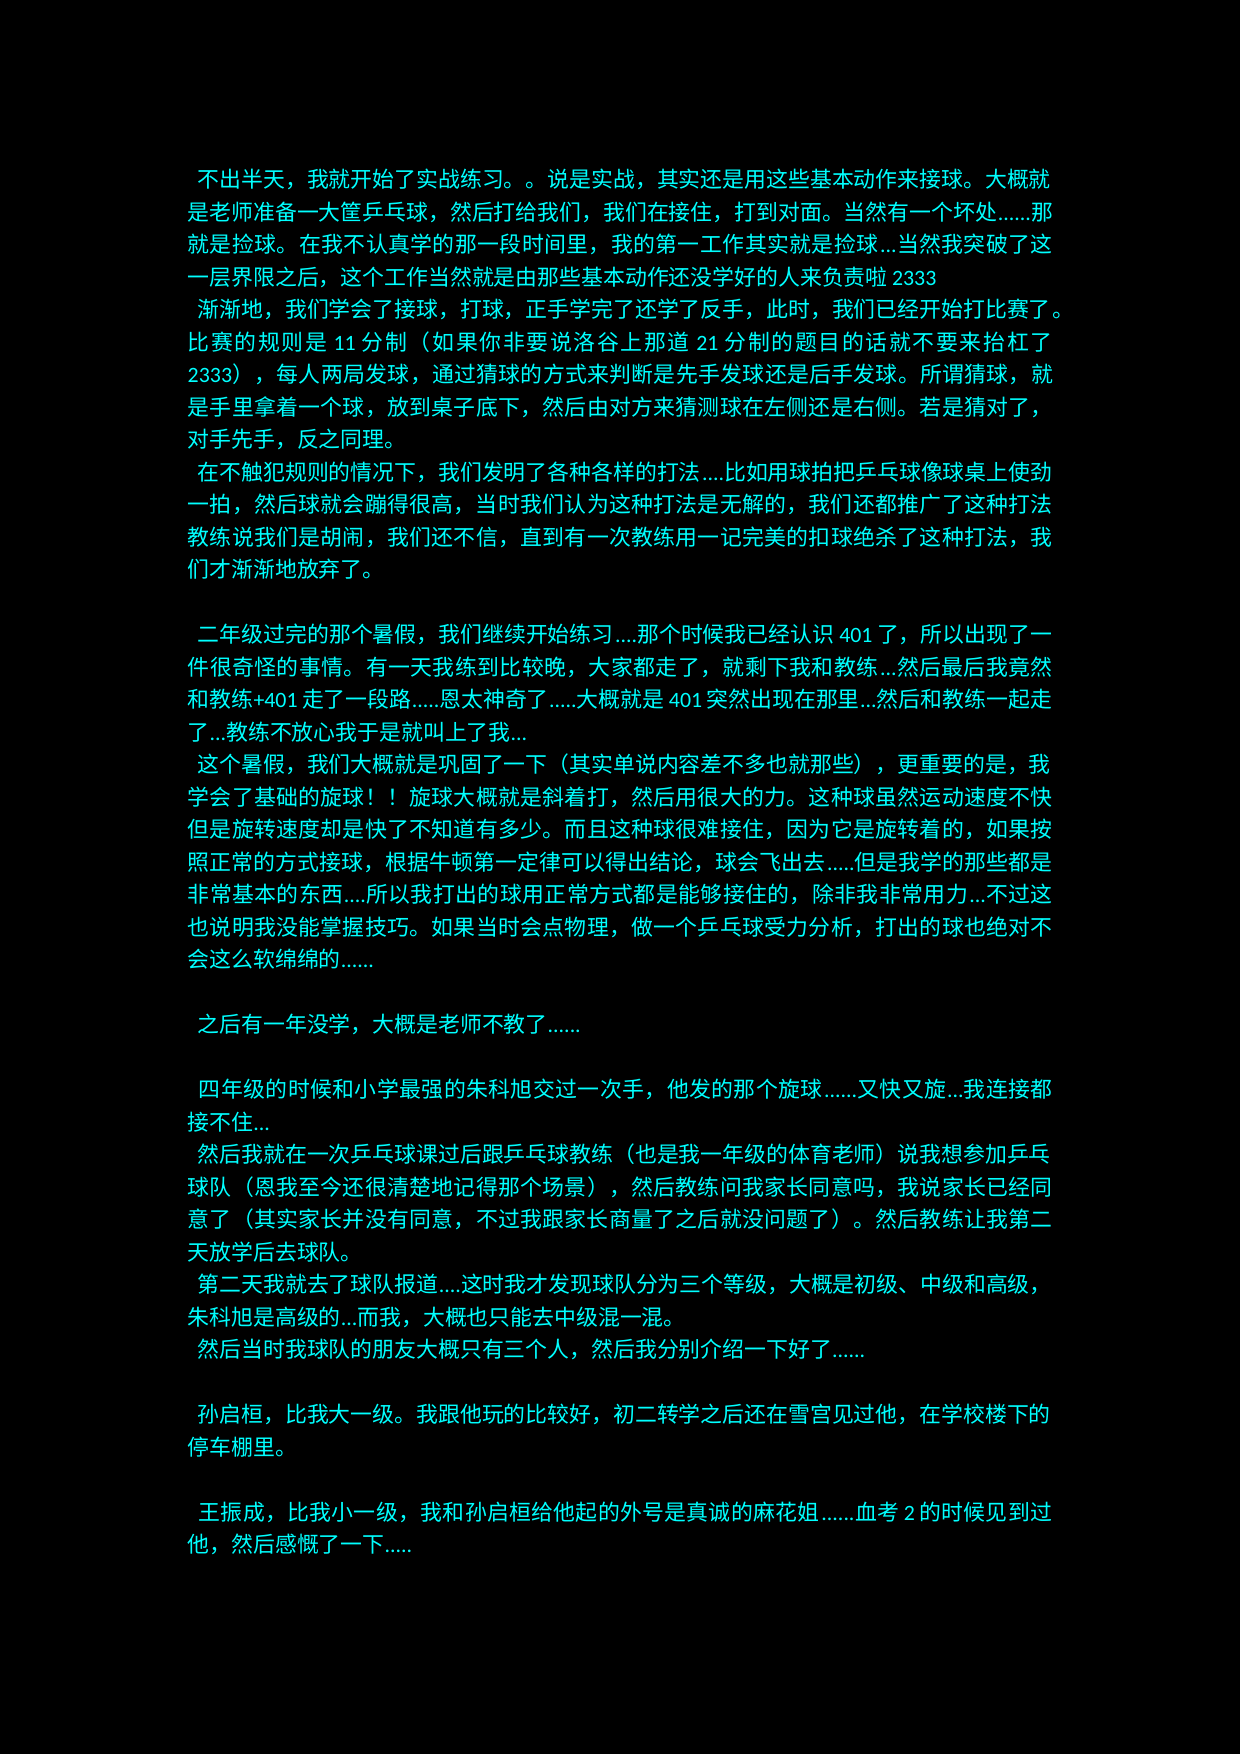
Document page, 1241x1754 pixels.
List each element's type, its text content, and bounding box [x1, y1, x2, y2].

text 第二天我就去了球队报道....这时我才发现球队分为三个等级，大概是初级、中级和高级，朱科旭是高级的...而我，大概也只能去中级混一混。 [187, 1267, 1053, 1332]
text 之后有一年没学，大概是老师不教了...... [187, 1007, 1053, 1039]
text 王振成，比我小一级，我和孙启桓给他起的外号是真诚的麻花姐......血考2的时候见到过他，然后感慨了一下..... [187, 1494, 1053, 1559]
text 孙启桓，比我大一级。我跟他玩的比较好，初二转学之后还在雪宫见过他，在学校楼下的停车棚里。 [187, 1397, 1053, 1462]
text 这个暑假，我们大概就是巩固了一下（其实单说内容差不多也就那些），更重要的是，我学会了基础的旋球！！旋球大概就是斜着打，然后用很大的力。这种球虽然运动速度不快，但是旋转速度却是快了不知道有多少。而且这种球很难接住，因为它是旋转着的，如果按照正常的方式接球，根据牛顿第一定律可以得出结论，球会飞出去.....但是我学的那些都是非常基本的东西....所以我打出的球用正常方式都是能够接住的，除非我非常用力...不过这也说明我没能掌握技巧。如果当时会点物理，做一个乒乓球受力分析，打出的球也绝对不会这么软绵绵的...... [187, 747, 1053, 974]
text 然后我就在一次乒乓球课过后跟乒乓球教练（也是我一年级的体育老师）说我想参加乒乓球队（恩我至今还很清楚地记得那个场景），然后教练问我家长同意吗，我说家长已经同意了（其实家长并没有同意，不过我跟家长商量了之后就没问题了）。然后教练让我第二天放学后去球队。 [187, 1137, 1053, 1267]
text 渐渐地，我们学会了接球，打球，正手学完了还学了反手，此时，我们已经开始打比赛了。比赛的规则是11分制（如果你非要说洛谷上那道21分制的题目的话就不要来抬杠了2333），每人两局发球，通过猜球的方式来判断是先手发球还是后手发球。所谓猜球，就是手里拿着一个球，放到桌子底下，然后由对方来猜测球在左侧还是右侧。若是猜对了，对手先手，反之同理。 [187, 292, 1053, 454]
text 然后当时我球队的朋友大概只有三个人，然后我分别介绍一下好了...... [187, 1332, 1053, 1364]
text 在不触犯规则的情况下，我们发明了各种各样的打法....比如用球拍把乒乓球像球桌上使劲一拍，然后球就会蹦得很高，当时我们认为这种打法是无解的，我们还都推广了这种打法。教练说我们是胡闹，我们还不信，直到有一次教练用一记完美的扣球绝杀了这种打法，我们才渐渐地放弃了。 [187, 454, 1053, 584]
text 二年级过完的那个暑假，我们继续开始练习....那个时候我已经认识401了，所以出现了一件很奇怪的事情。有一天我练到比较晚，大家都走了，就剩下我和教练...然后最后我竟然和教练+401走了一段路.....恩太神奇了.....大概就是401突然出现在那里...然后和教练一起走了...教练不放心我于是就叫上了我... [187, 617, 1053, 747]
text 四年级的时候和小学最强的朱科旭交过一次手，他发的那个旋球......又快又旋...我连接都接不住... [187, 1072, 1053, 1137]
text 不出半天，我就开始了实战练习。。说是实战，其实还是用这些基本动作来接球。大概就是老师准备一大筐乒乓球，然后打给我们，我们在接住，打到对面。当然有一个坏处......那就是捡球。在我不认真学的那一段时间里，我的第一工作其实就是捡球...当然我突破了这一层界限之后，这个工作当然就是由那些基本动作还没学好的人来负责啦2333 [187, 162, 1053, 292]
